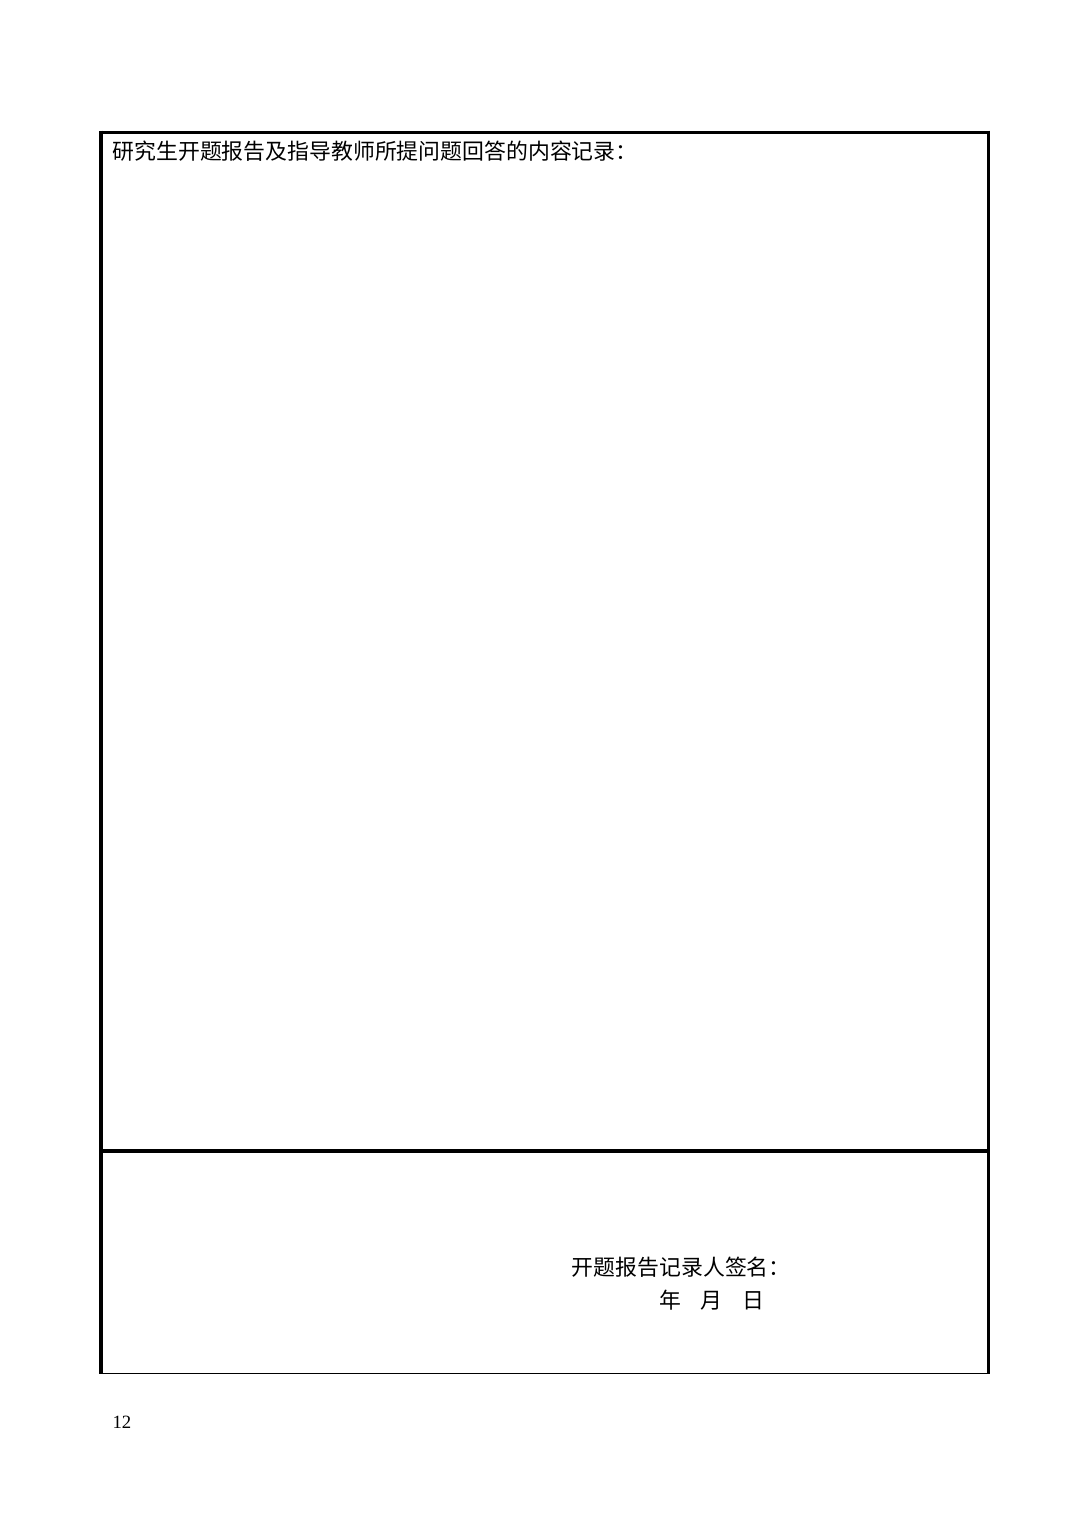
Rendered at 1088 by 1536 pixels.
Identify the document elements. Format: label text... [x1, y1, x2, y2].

table_cell 开题报告记录人签名： 年 月 日 [103, 1153, 987, 1373]
table_cell 研究生开题报告及指导教师所提问题回答的内容记录： [103, 134, 987, 1149]
